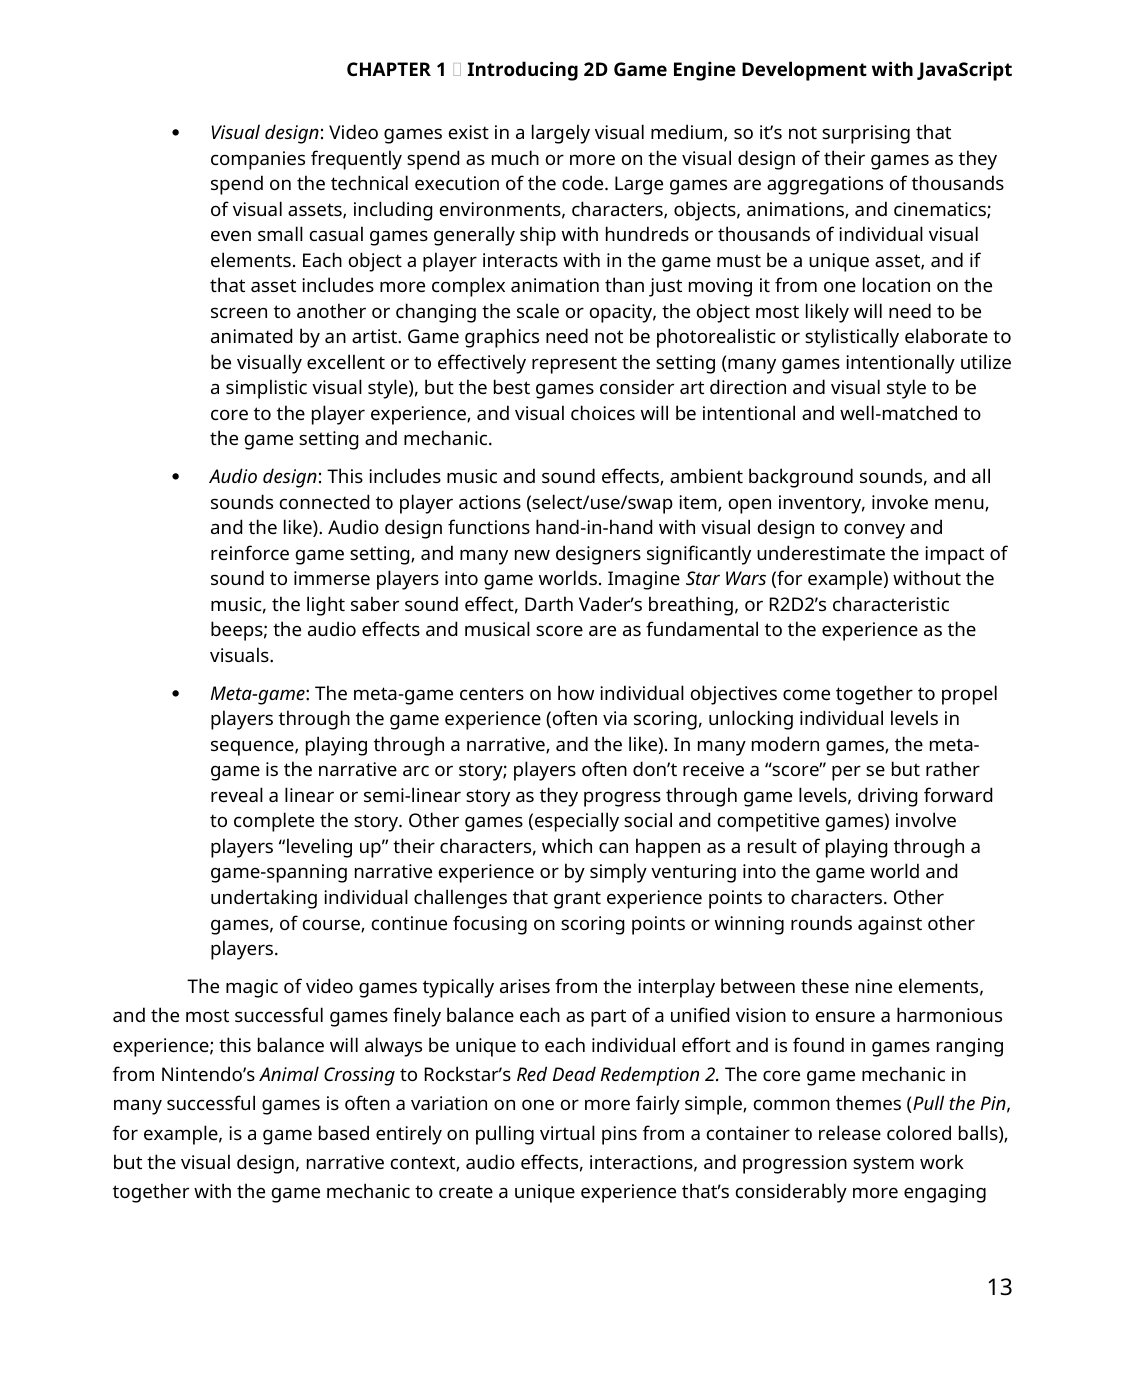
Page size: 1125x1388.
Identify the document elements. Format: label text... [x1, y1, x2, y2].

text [112, 973, 1012, 1204]
text Visual design: Video games exist in a largely visual medium, so it’s not surprising that companies frequently spend as much or more on the visual design of their games as they spend on the technical execution of the code. Large games are aggregations of thousands of visual assets, including environments, characters, objects, animations, and cinematics; even small casual games generally ship with hundreds or thousands of individual visual elements. Each object a player interacts with in the game must be a unique asset, and if that asset includes more complex animation than just moving it from one location on the screen to another or changing the scale or opacity, the object most likely will need to be animated by an artist. Game graphics need not be photorealistic or stylistically elaborate to be visually excellent or to effectively represent the setting (many games intentionally utilize a simplistic visual style), but the best games consider art direction and visual style to be core to the player experience, and visual choices will be intentional and well-matched to the game setting and mechanic. [172, 119, 1012, 451]
text Audio design: This includes music and sound effects, ambient background sounds, and all sounds connected to player actions (select/use/swap item, open inventory, invoke menu, and the like). Audio design functions hand-in-hand with visual design to convey and reinforce game setting, and many new designers significantly underestimate the impact of sound to immerse players into game worlds. Imagine Star Wars (for example) without the music, the light saber sound effect, Darth Vader’s breathing, or R2D2’s characteristic beeps; the audio effects and musical score are as fundamental to the experience as the visuals. [172, 463, 1012, 668]
text Meta-game: The meta-game centers on how individual objectives come together to propel players through the game experience (often via scoring, unlocking individual levels in sequence, playing through a narrative, and the like). In many modern games, the meta-game is the narrative arc or story; players often don’t receive a “score” per se but rather reveal a linear or semi-linear story as they progress through game levels, driving forward to complete the story. Other games (especially social and competitive games) involve players “leveling up” their characters, which can happen as a result of playing through a game-spanning narrative experience or by simply venturing into the game world and undertaking individual challenges that grant experience points to characters. Other games, of course, continue focusing on scoring points or winning rounds against other players. [172, 680, 1012, 961]
